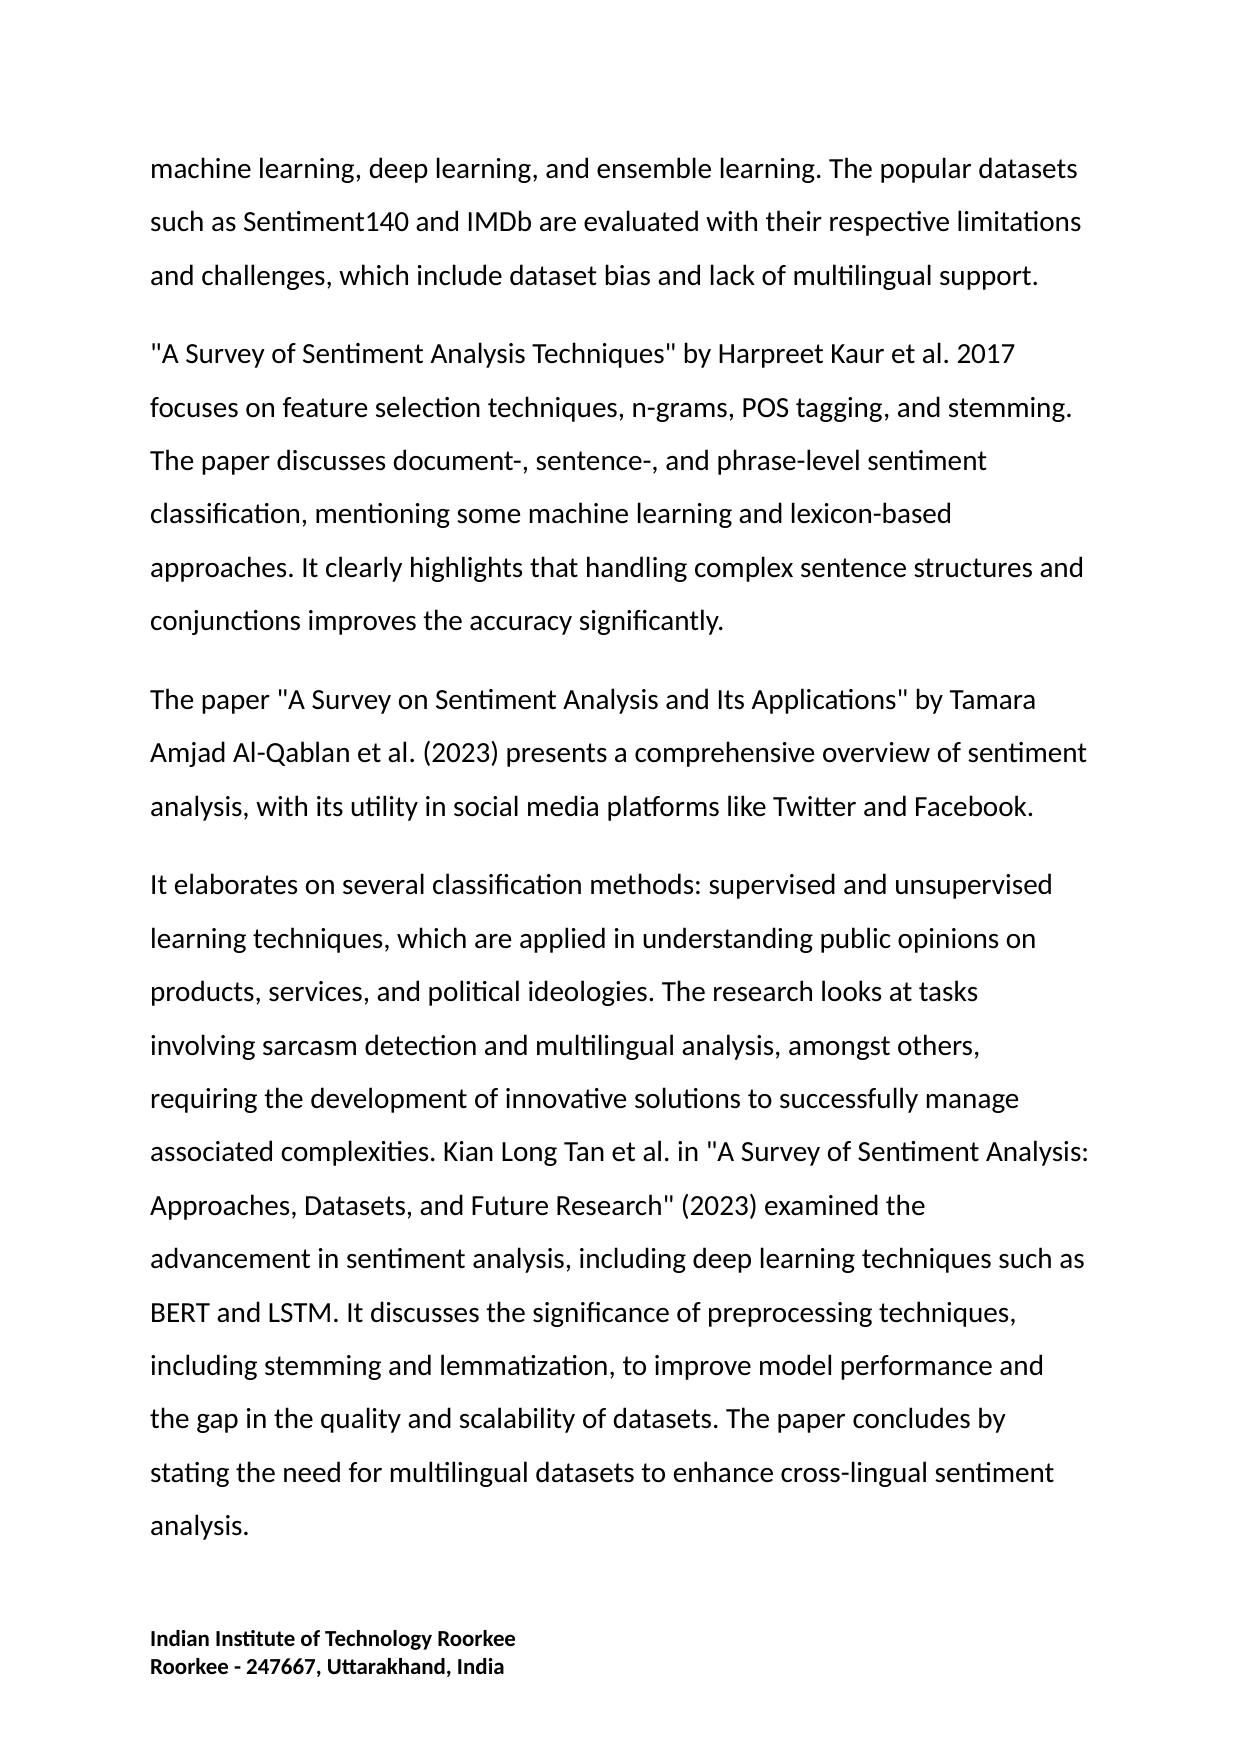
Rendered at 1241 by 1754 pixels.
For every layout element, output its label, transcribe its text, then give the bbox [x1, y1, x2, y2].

text "A Survey of Sentiment Analysis Techniques" by Harpreet Kaur et al. 2017 focuses on feature selection techniques, n-grams, POS tagging, and stemming. The paper discusses document-, sentence-, and phrase-level sentiment classification, mentioning some machine learning and lexicon-based approaches. It clearly highlights that handling complex sentence structures and conjunctions improves the accuracy significantly. [150, 335, 1090, 638]
text The paper "A Survey on Sentiment Analysis and Its Applications" by Tamara Amjad Al-Qablan et al. (2023) presents a comprehensive overview of sentiment analysis, with its utility in social media platforms like Twitter and Facebook. [150, 681, 1090, 823]
text It elaborates on several classification methods: supervised and unsupervised learning techniques, which are applied in understanding public opinions on products, services, and political ideologies. The research looks at tasks involving sarcasm detection and multilingual analysis, amongst others, requiring the development of innovative solutions to successfully manage associated complexities. Kian Long Tan et al. in "A Survey of Sentiment Analysis: Approaches, Datasets, and Future Research" (2023) examined the advancement in sentiment analysis, including deep learning techniques such as BERT and LSTM. It discusses the significance of preprocessing techniques, including stemming and lemmatization, to improve model performance and the gap in the quality and scalability of datasets. The paper concludes by stating the need for multilingual datasets to enhance cross-lingual sentiment analysis. [150, 866, 1090, 1543]
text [150, 150, 1090, 292]
